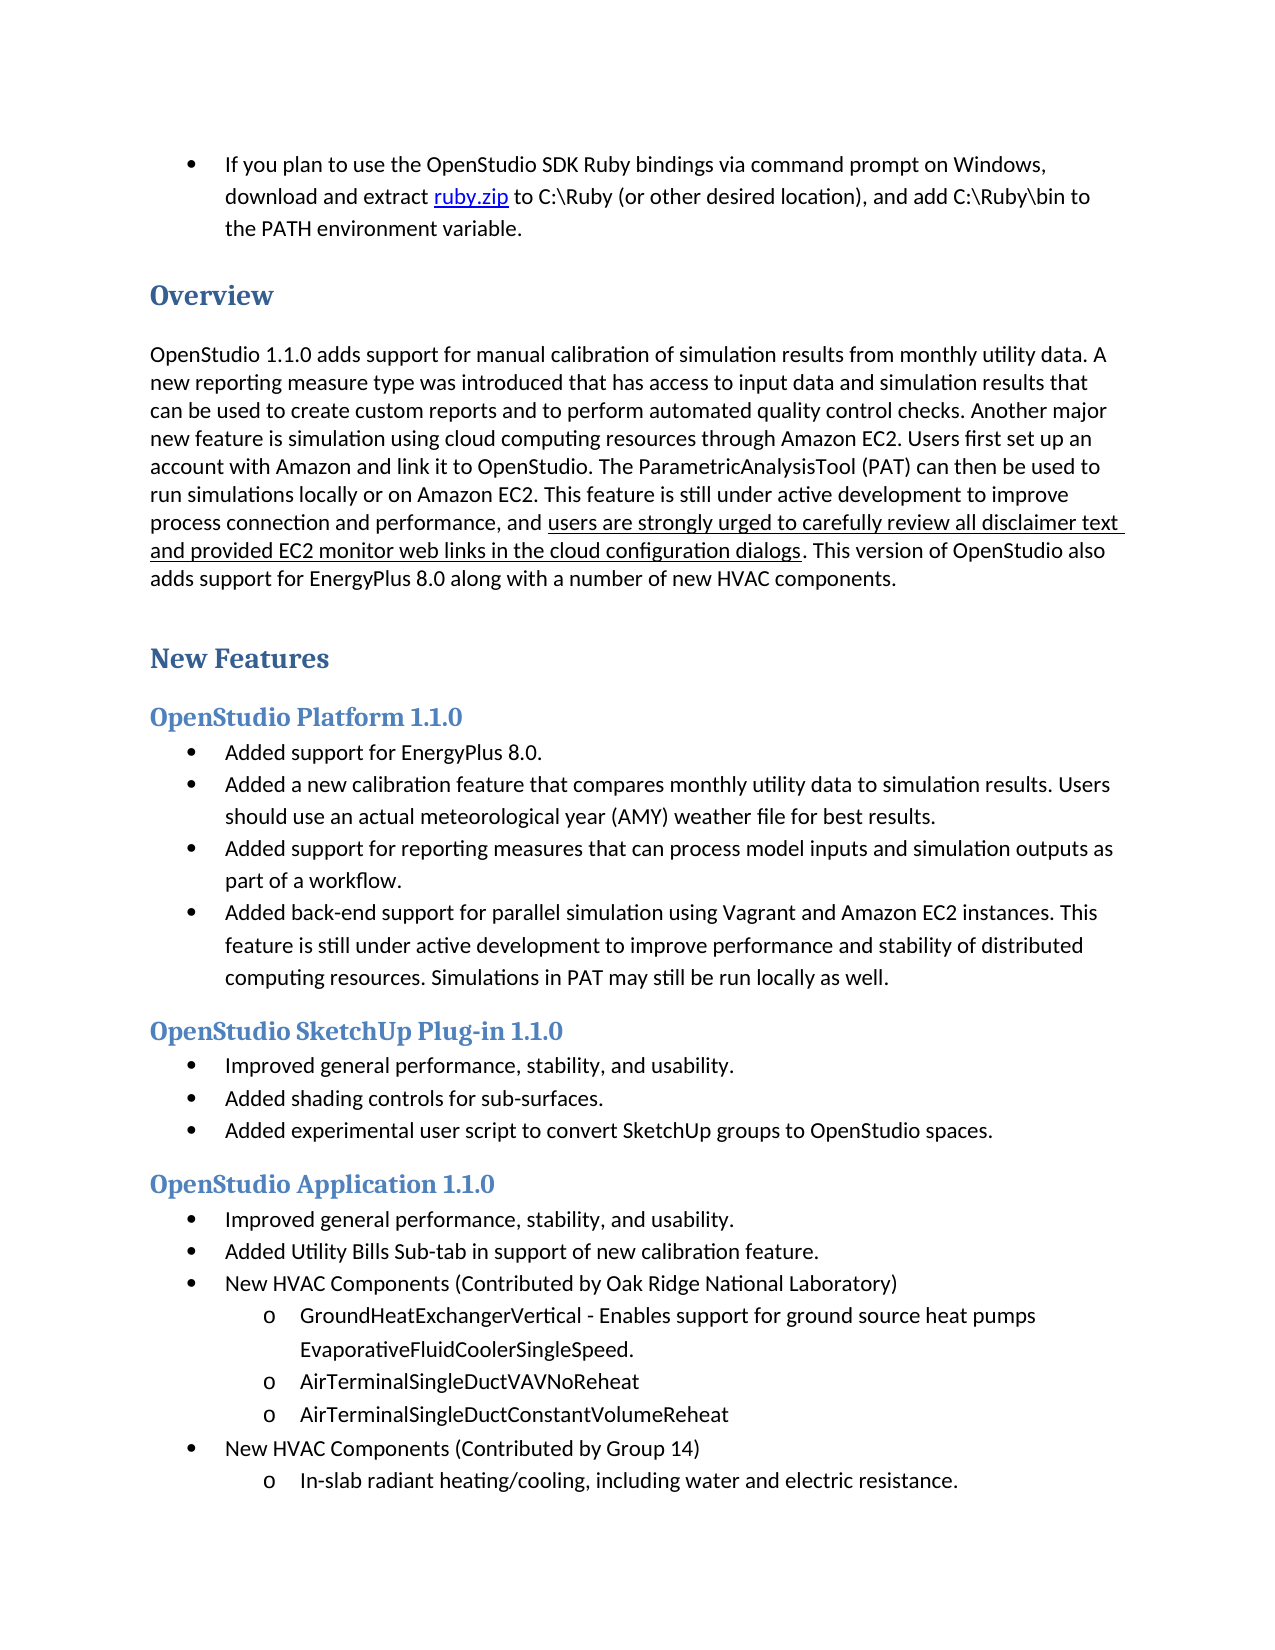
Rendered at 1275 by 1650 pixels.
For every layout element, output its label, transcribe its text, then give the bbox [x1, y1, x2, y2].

subtitle OpenStudio SketchUp Plug-in 1.1.0 [150, 1016, 1125, 1047]
list Added experimental user script to convert SketchUp groups to OpenStudio spaces. [187, 1116, 1125, 1144]
list New HVAC Components (Contributed by Group 14) [187, 1434, 1125, 1462]
subtitle OpenStudio Platform 1.1.0 [150, 702, 1125, 733]
list AirTerminalSingleDuctConstantVolumeReheat [262, 1400, 1125, 1429]
list Added support for EnergyPlus 8.0. [187, 738, 1125, 766]
list Added support for reporting measures that can process model inputs and simulation outputs as part of a workflow. [187, 834, 1125, 894]
list Added Utility Bills Sub-tab in support of new calibration feature. [187, 1237, 1125, 1265]
list Added shading controls for sub-surfaces. [187, 1084, 1125, 1112]
subtitle OpenStudio Application 1.1.0 [150, 1169, 1125, 1200]
list If you plan to use the OpenStudio SDK Ruby bindings via command prompt on Windows, download and extract ruby.zip to C:\Ruby (or other desired location), and add C:\Ruby\bin to the PATH environment variable. [187, 150, 1125, 242]
list Added back-end support for parallel simulation using Vagrant and Amazon EC2 instances. This feature is still under active development to improve performance and stability of distributed computing resources. Simulations in PAT may still be run locally as well. [187, 898, 1125, 991]
text Overview OpenStudio 1.1.0 adds support for manual calibration of simulation results from monthly utility data. A new reporting measure type was introduced that has access to input data and simulation results that can be used to create custom reports and to perform automated quality control checks. Another major new feature is simulation using cloud computing resources through Amazon EC2. Users first set up an account with Amazon and link it to OpenStudio. The ParametricAnalysisTool (PAT) can then be used to run simulations locally or on Amazon EC2. This feature is still under active development to improve process connection and performance, and users are strongly urged to carefully review all disclaimer text and provided EC2 monitor web links in the cloud configuration dialogs. This version of OpenStudio also adds support for EnergyPlus 8.0 along with a number of new HVAC components. [150, 279, 1125, 592]
list AirTerminalSingleDuctVAVNoReheat [262, 1367, 1125, 1396]
list Improved general performance, stability, and usability. [187, 1205, 1125, 1233]
list Improved general performance, stability, and usability. [187, 1052, 1125, 1080]
list New HVAC Components (Contributed by Oak Ridge National Laboratory) [187, 1269, 1125, 1297]
list GroundHeatExchangerVertical - Enables support for ground source heat pumps EvaporativeFluidCoolerSingleSpeed. [262, 1301, 1125, 1363]
subtitle New Features [150, 642, 1125, 676]
list Added a new calibration feature that compares monthly utility data to simulation results. Users should use an actual meteorological year (AMY) weather file for best results. [187, 770, 1125, 830]
list In-slab radiant heating/cooling, including water and electric resistance. [262, 1466, 1125, 1495]
